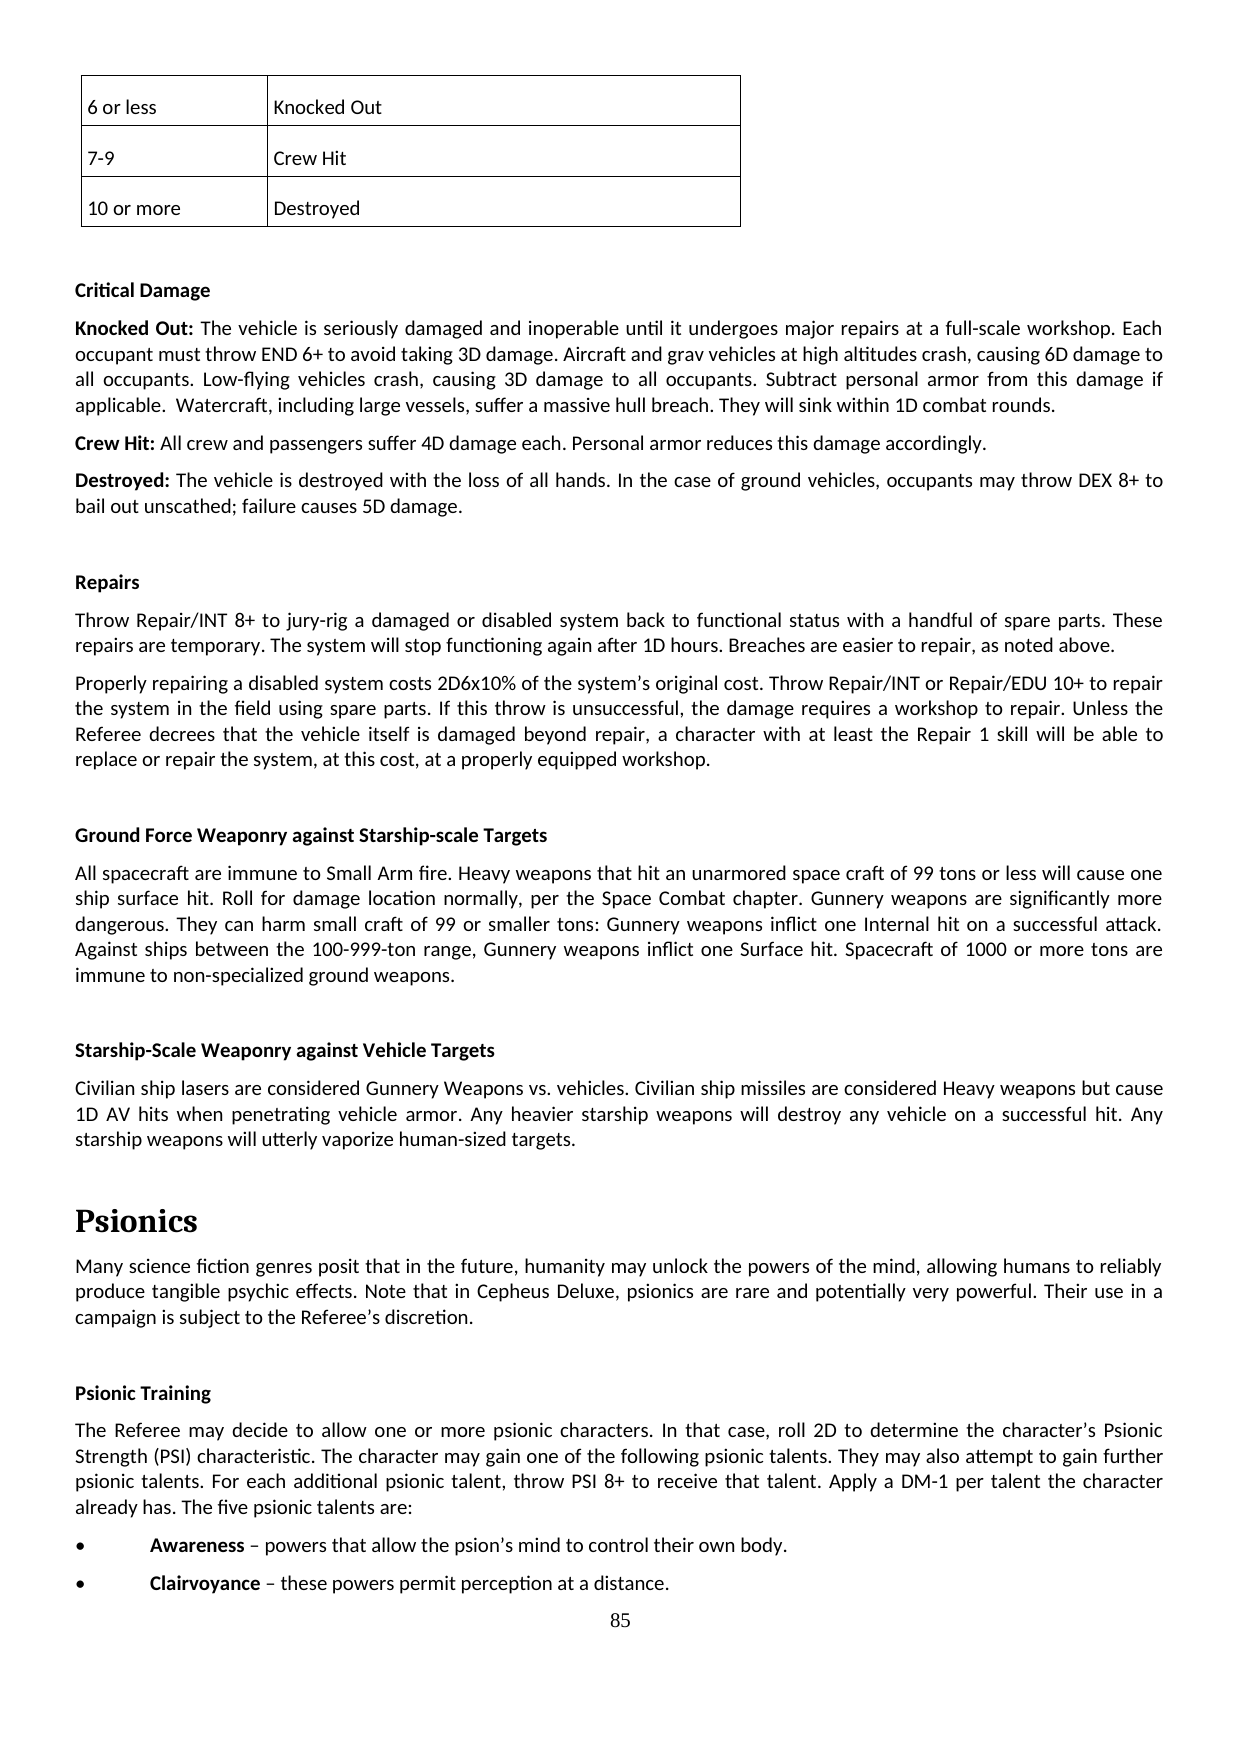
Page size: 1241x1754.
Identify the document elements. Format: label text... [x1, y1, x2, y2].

subtitle Critical Damage [75, 278, 1165, 303]
subtitle Repairs [75, 569, 1165, 594]
list Clairvoyance – these powers permit perception at a distance. [75, 1570, 1165, 1595]
text The Referee may decide to allow one or more psionic characters. In that case, roll 2D to determine the character’s Psionic Strength (PSI) characteristic. The character may gain one of the following psionic talents. They may also attempt to gain further psionic talents. For each additional psionic talent, throw PSI 8+ to receive that talent. Apply a DM-1 per talent the character already has. The five psionic talents are: [75, 1418, 1165, 1519]
text Psionic Training [75, 1380, 1165, 1405]
text All spacecraft are immune to Small Arm fire. Heavy weapons that hit an unarmored space craft of 99 tons or less will cause one ship surface hit. Roll for damage location normally, per the Space Combat chapter. Gunnery weapons are significantly more dangerous. They can harm small craft of 99 or smaller tons: Gunnery weapons inflict one Internal hit on a successful attack. Against ships between the 100-999-ton range, Gunnery weapons inflict one Surface hit. Spacecraft of 1000 or more tons are immune to non-specialized ground weapons. [75, 860, 1165, 987]
subtitle Ground Force Weaponry against Starship-scale Targets [75, 822, 1165, 848]
text Knocked Out: The vehicle is seriously damaged and inoperable until it undergoes major repairs at a full-scale workshop. Each occupant must throw END 6+ to avoid taking 3D damage. Aircraft and grav vehicles at high altitudes crash, causing 6D damage to all occupants. Low-flying vehicles crash, causing 3D damage to all occupants. Subtract personal armor from this damage if applicable. Watercraft, including large vessels, suffer a massive hull breach. They will sink within 1D combat rounds. [75, 316, 1165, 417]
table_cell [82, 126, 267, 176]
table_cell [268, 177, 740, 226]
text Throw Repair/INT 8+ to jury-rig a damaged or disabled system back to functional status with a handful of spare parts. These repairs are temporary. The system will stop functioning again after 1D hours. Breaches are easier to repair, as noted above. [75, 607, 1165, 658]
text Many science fiction genres posit that in the future, humanity may unlock the powers of the mind, allowing humans to reliably produce tangible psychic effects. Note that in Cepheus Deluxe, psionics are rare and potentially very powerful. Their use in a campaign is subject to the Referee’s discretion. [75, 1253, 1165, 1329]
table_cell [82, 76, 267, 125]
subtitle Psionics [75, 1202, 1165, 1241]
list Awareness – powers that allow the psion’s mind to control their own body. [75, 1532, 1165, 1557]
text Civilian ship lasers are considered Gunnery Weapons vs. vehicles. Civilian ship missiles are considered Heavy weapons but cause 1D AV hits when penetrating vehicle armor. Any heavier starship weapons will destroy any vehicle on a successful hit. Any starship weapons will utterly vaporize human-sized targets. [75, 1076, 1165, 1152]
text Destroyed: The vehicle is destroyed with the loss of all hands. In the case of ground vehicles, occupants may throw DEX 8+ to bail out unscathed; failure causes 5D damage. [75, 468, 1165, 518]
text Properly repairing a disabled system costs 2D6x10% of the system’s original cost. Throw Repair/INT or Repair/EDU 10+ to repair the system in the field using spare parts. If this throw is unsuccessful, the damage requires a workshop to repair. Unless the Referee decrees that the vehicle itself is damaged beyond repair, a character with at least the Repair 1 skill will be able to replace or repair the system, at this cost, at a properly equipped workshop. [75, 670, 1165, 772]
text Crew Hit: All crew and passengers suffer 4D damage each. Personal armor reduces this damage accordingly. [75, 430, 1165, 455]
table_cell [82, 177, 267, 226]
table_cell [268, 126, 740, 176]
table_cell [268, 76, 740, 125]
subtitle Starship-Scale Weaponry against Vehicle Targets [75, 1038, 1165, 1063]
